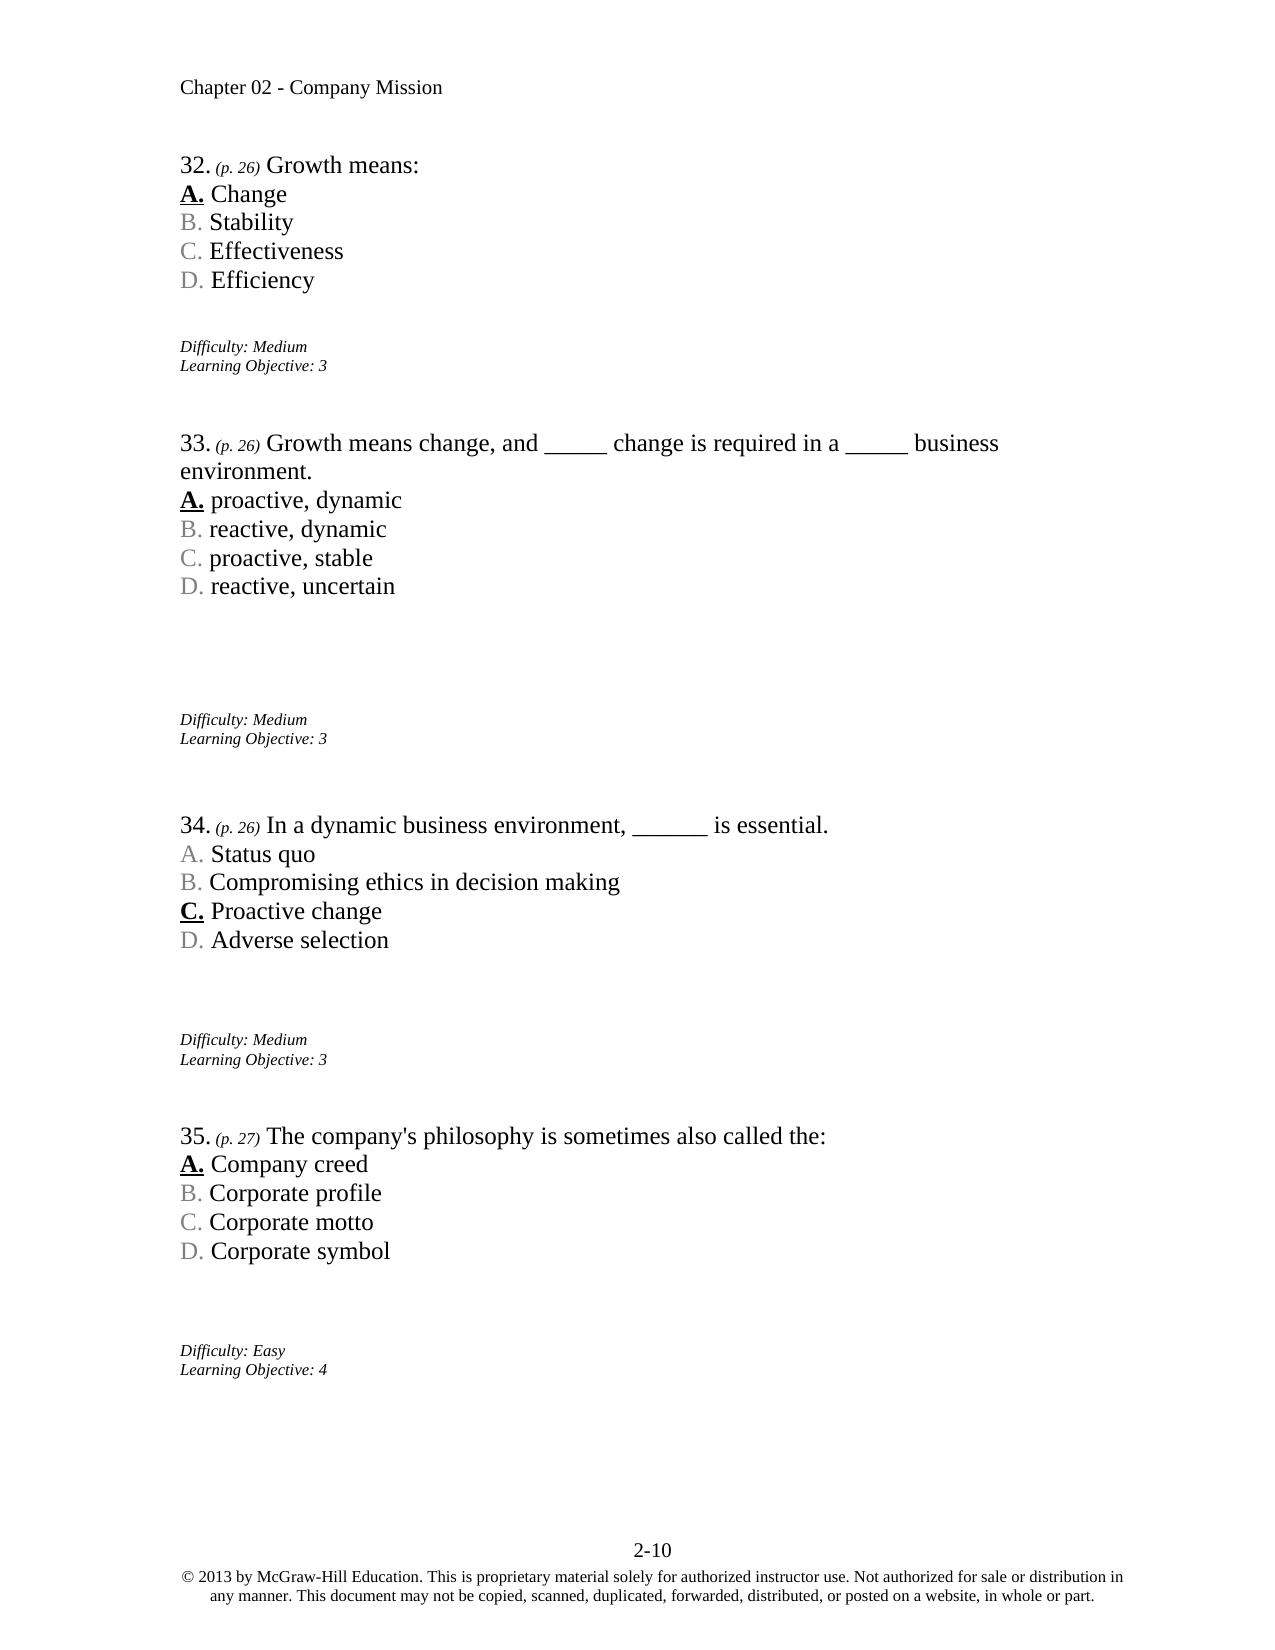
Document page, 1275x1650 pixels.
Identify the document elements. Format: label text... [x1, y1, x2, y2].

text Difficulty: Medium Learning Objective: 3 [180, 688, 1125, 777]
text 34. (p. 26) In a dynamic business environment, ______ is essential. A. Status quo B. Compromising ethics in decision making C. Proactive change D. Adverse selection [180, 810, 1125, 954]
text 33. (p. 26) Growth means change, and _____ change is required in a _____ business environment. A. proactive, dynamic B. reactive, dynamic C. proactive, stable D. reactive, uncertain [180, 428, 1125, 600]
text 35. (p. 27) The company's philosophy is sometimes also called the: A. Company creed B. Corporate profile C. Corporate motto D. Corporate symbol [180, 1121, 1125, 1264]
text Difficulty: Medium Learning Objective: 3 [180, 1008, 1125, 1088]
text Difficulty: Easy Learning Objective: 4 [180, 1319, 1125, 1398]
text Difficulty: Medium Learning Objective: 3 [180, 315, 1125, 394]
text 32. (p. 26) Growth means: A. Change B. Stability C. Effectiveness D. Efficiency [180, 150, 1125, 294]
